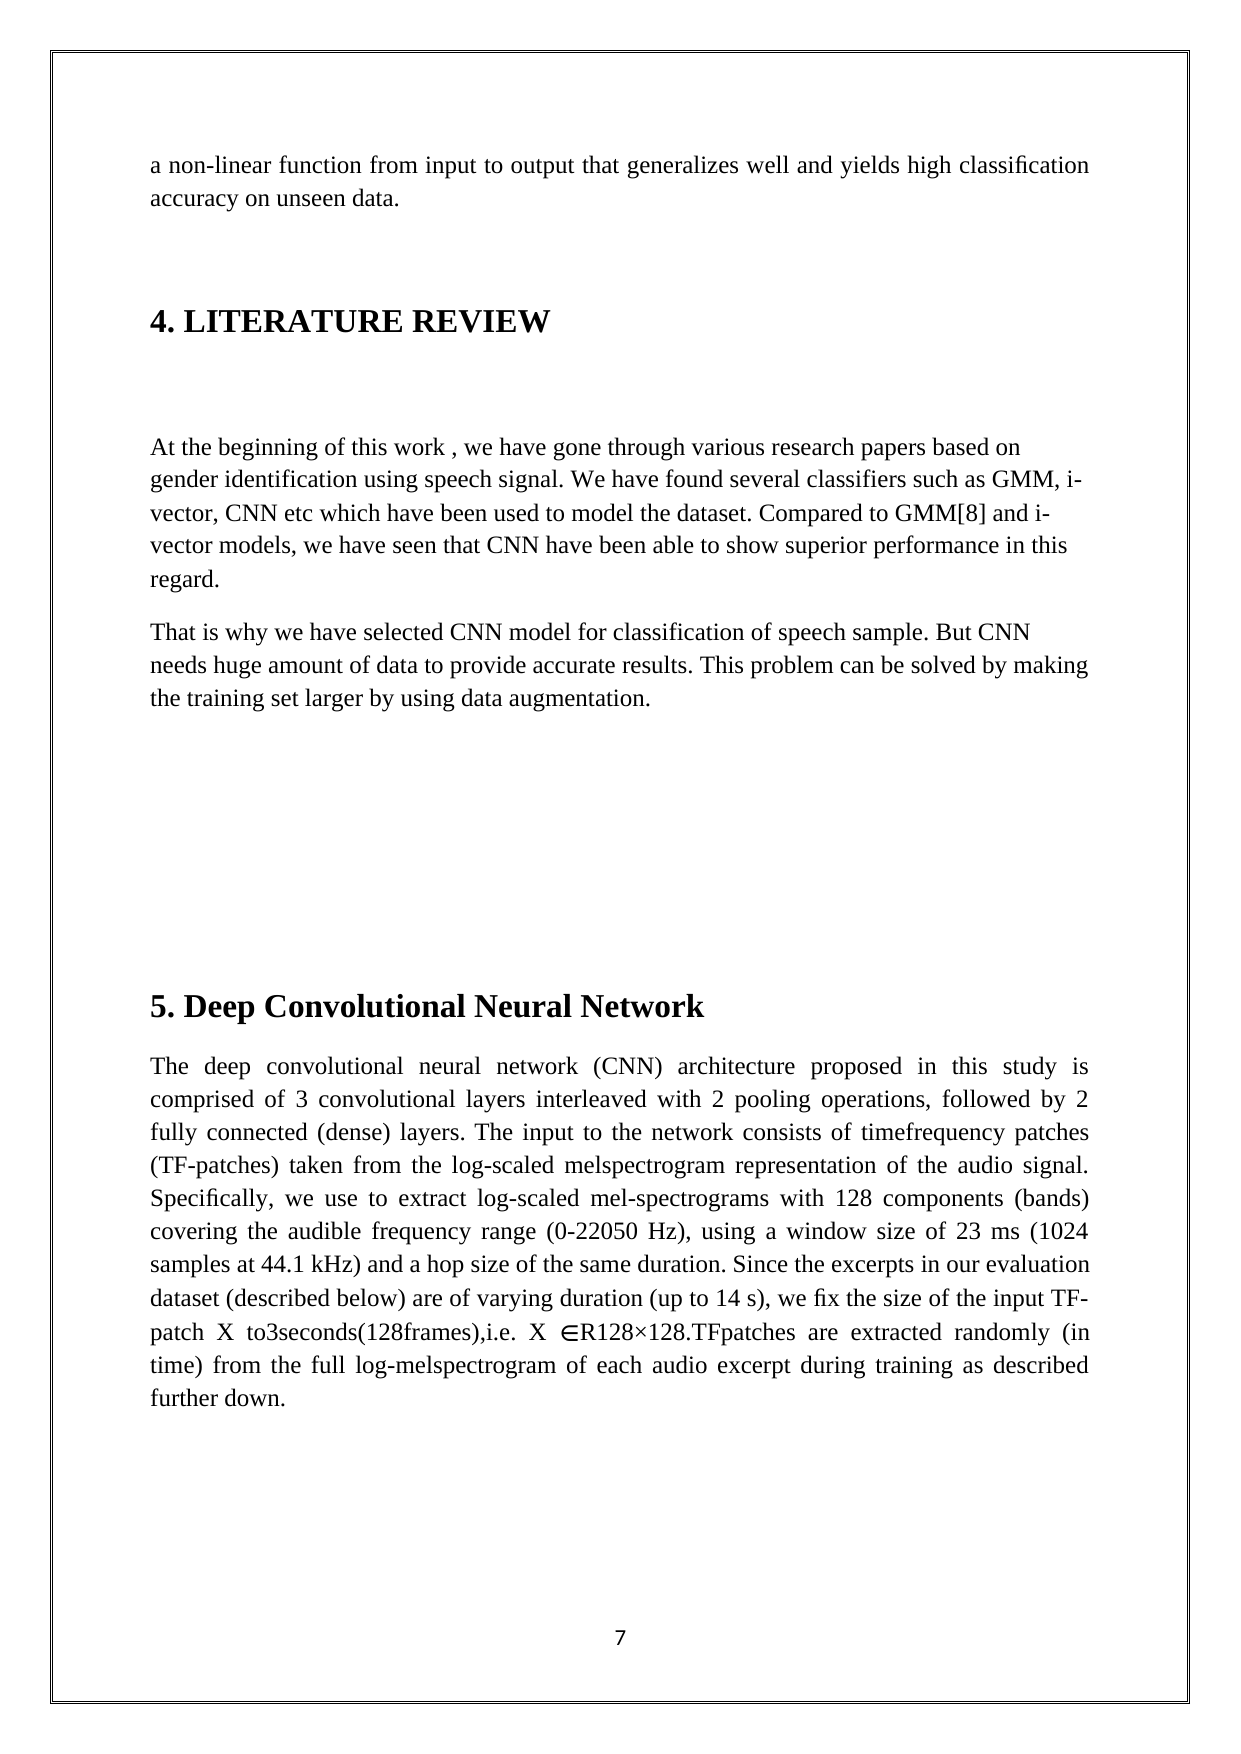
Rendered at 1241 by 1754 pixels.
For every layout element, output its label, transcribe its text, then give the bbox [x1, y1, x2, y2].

text 4. LITERATURE REVIEW [150, 302, 1090, 340]
text The deep convolutional neural network (CNN) architecture proposed in this study is comprised of 3 convolutional layers interleaved with 2 pooling operations, followed by 2 fully connected (dense) layers. The input to the network consists of timefrequency patches (TF-patches) taken from the log-scaled melspectrogram representation of the audio signal. Speciﬁcally, we use to extract log-scaled mel-spectrograms with 128 components (bands) covering the audible frequency range (0-22050 Hz), using a window size of 23 ms (1024 samples at 44.1 kHz) and a hop size of the same duration. Since the excerpts in our evaluation dataset (described below) are of varying duration (up to 14 s), we ﬁx the size of the input TF-patch X to3seconds(128frames),i.e. X ∈R128×128.TFpatches are extracted randomly (in time) from the full log-melspectrogram of each audio excerpt during training as described further down. [150, 1051, 1090, 1412]
text At the beginning of this work , we have gone through various research papers based on gender identification using speech signal. We have found several classifiers such as GMM, i-vector, CNN etc which have been used to model the dataset. Compared to GMM[8] and i-vector models, we have seen that CNN have been able to show superior performance in this regard. [150, 432, 1090, 592]
text 5. Deep Convolutional Neural Network [150, 986, 1090, 1024]
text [150, 150, 1090, 212]
text That is why we have selected CNN model for classification of speech sample. But CNN needs huge amount of data to provide accurate results. This problem can be solved by making the training set larger by using data augmentation. [150, 617, 1090, 712]
